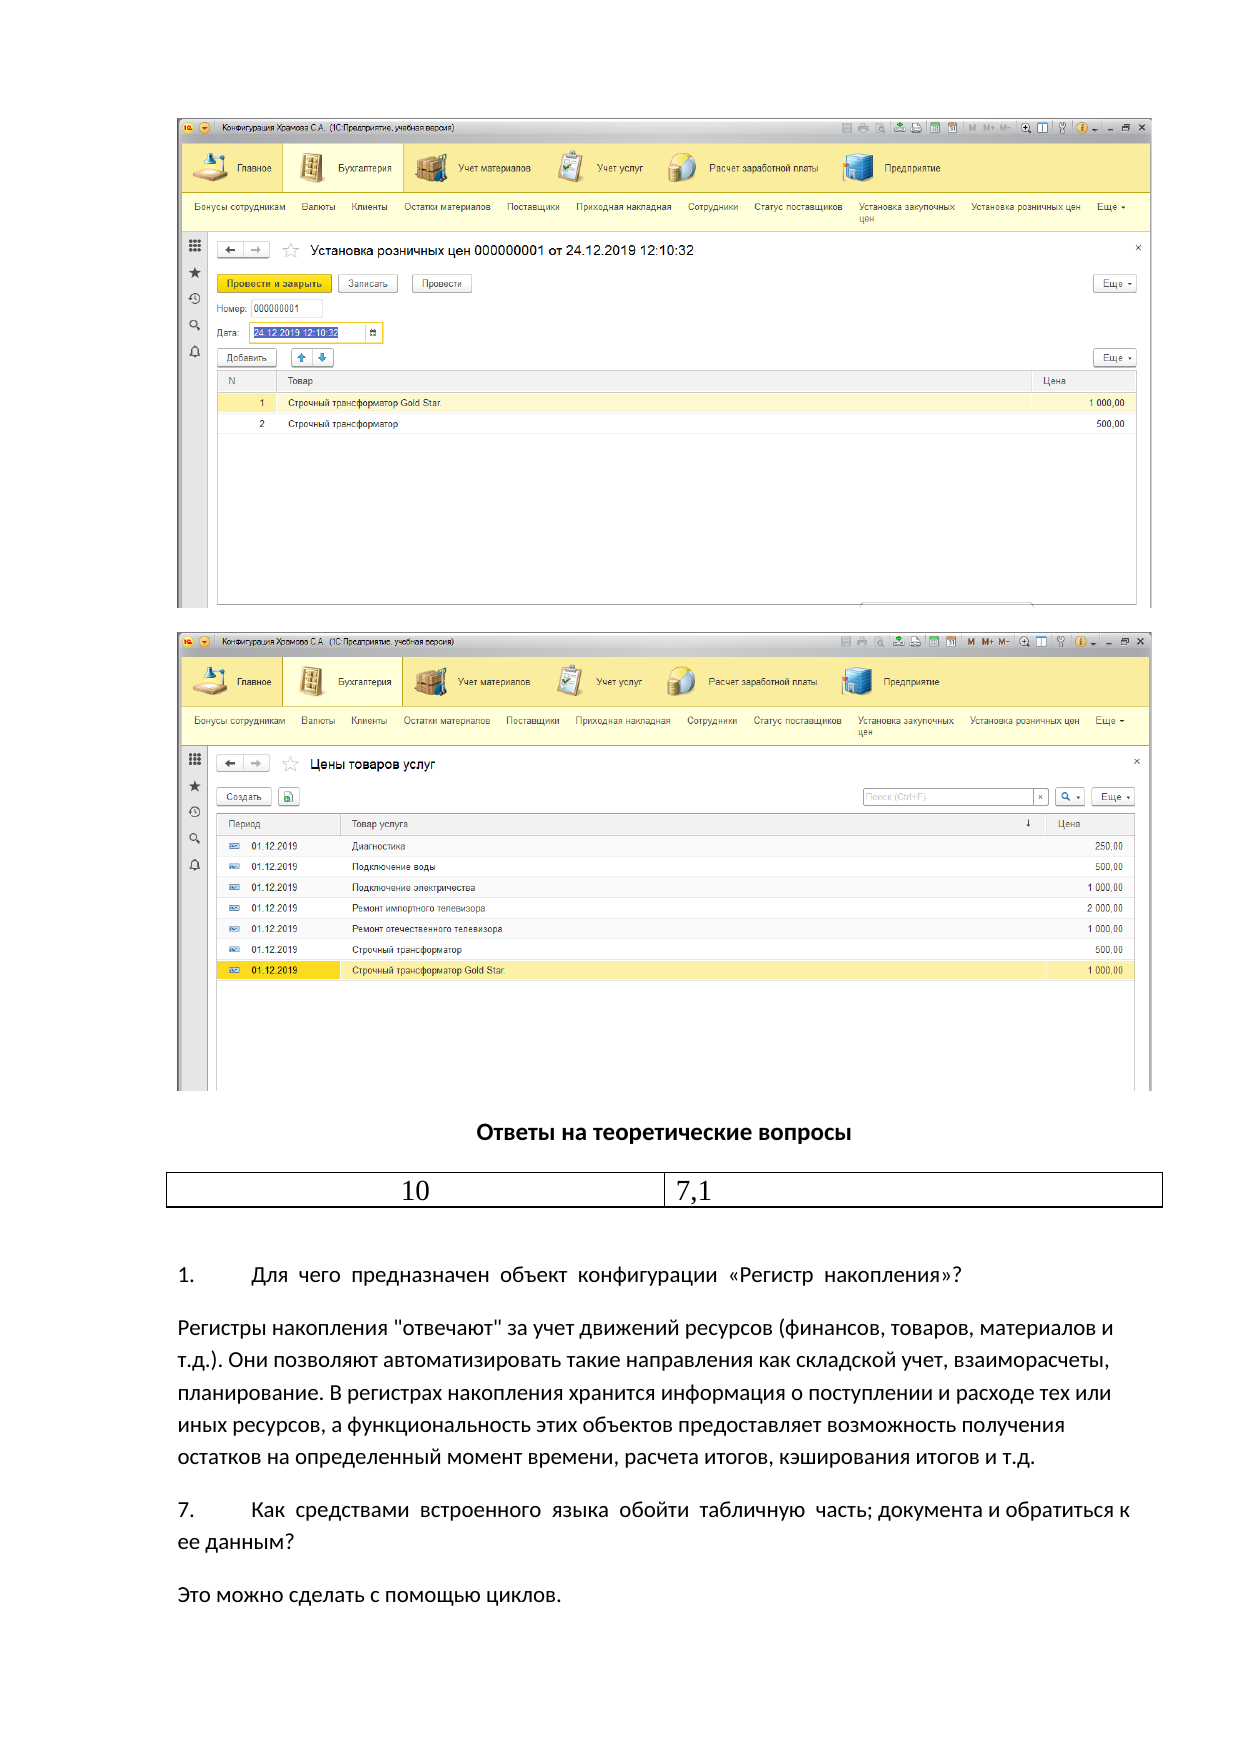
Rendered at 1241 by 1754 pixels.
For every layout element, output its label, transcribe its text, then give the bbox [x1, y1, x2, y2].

text Регистры накопления "отвечают" за учет движений ресурсов (финансов, товаров, материалов и т.д.). Они позволяют автоматизировать такие направления как складской учет, взаиморасчеты, планирование. В регистрах накопления хранится информация о поступлении и расходе тех или иных ресурсов, а функциональность этих объектов предоставляет возможность получения остатков на определенный момент времени, расчета итогов, кэширования итогов и т.д. [177, 1313, 1152, 1470]
text 7. Как средствами встроенного языка обойти табличную часть; документа и обратиться к ее данным? [177, 1495, 1152, 1555]
picture [177, 118, 1152, 608]
table_header 7,1 [665, 1173, 1162, 1206]
text Ответы на теоретические вопросы [177, 1116, 1152, 1146]
picture [177, 632, 1152, 1091]
table_header 10 [167, 1173, 664, 1206]
text Это можно сделать с помощью циклов. [177, 1580, 1152, 1608]
text 1. Для чего предназначен объект конфигурации «Регистр накопления»? [177, 1260, 1152, 1288]
